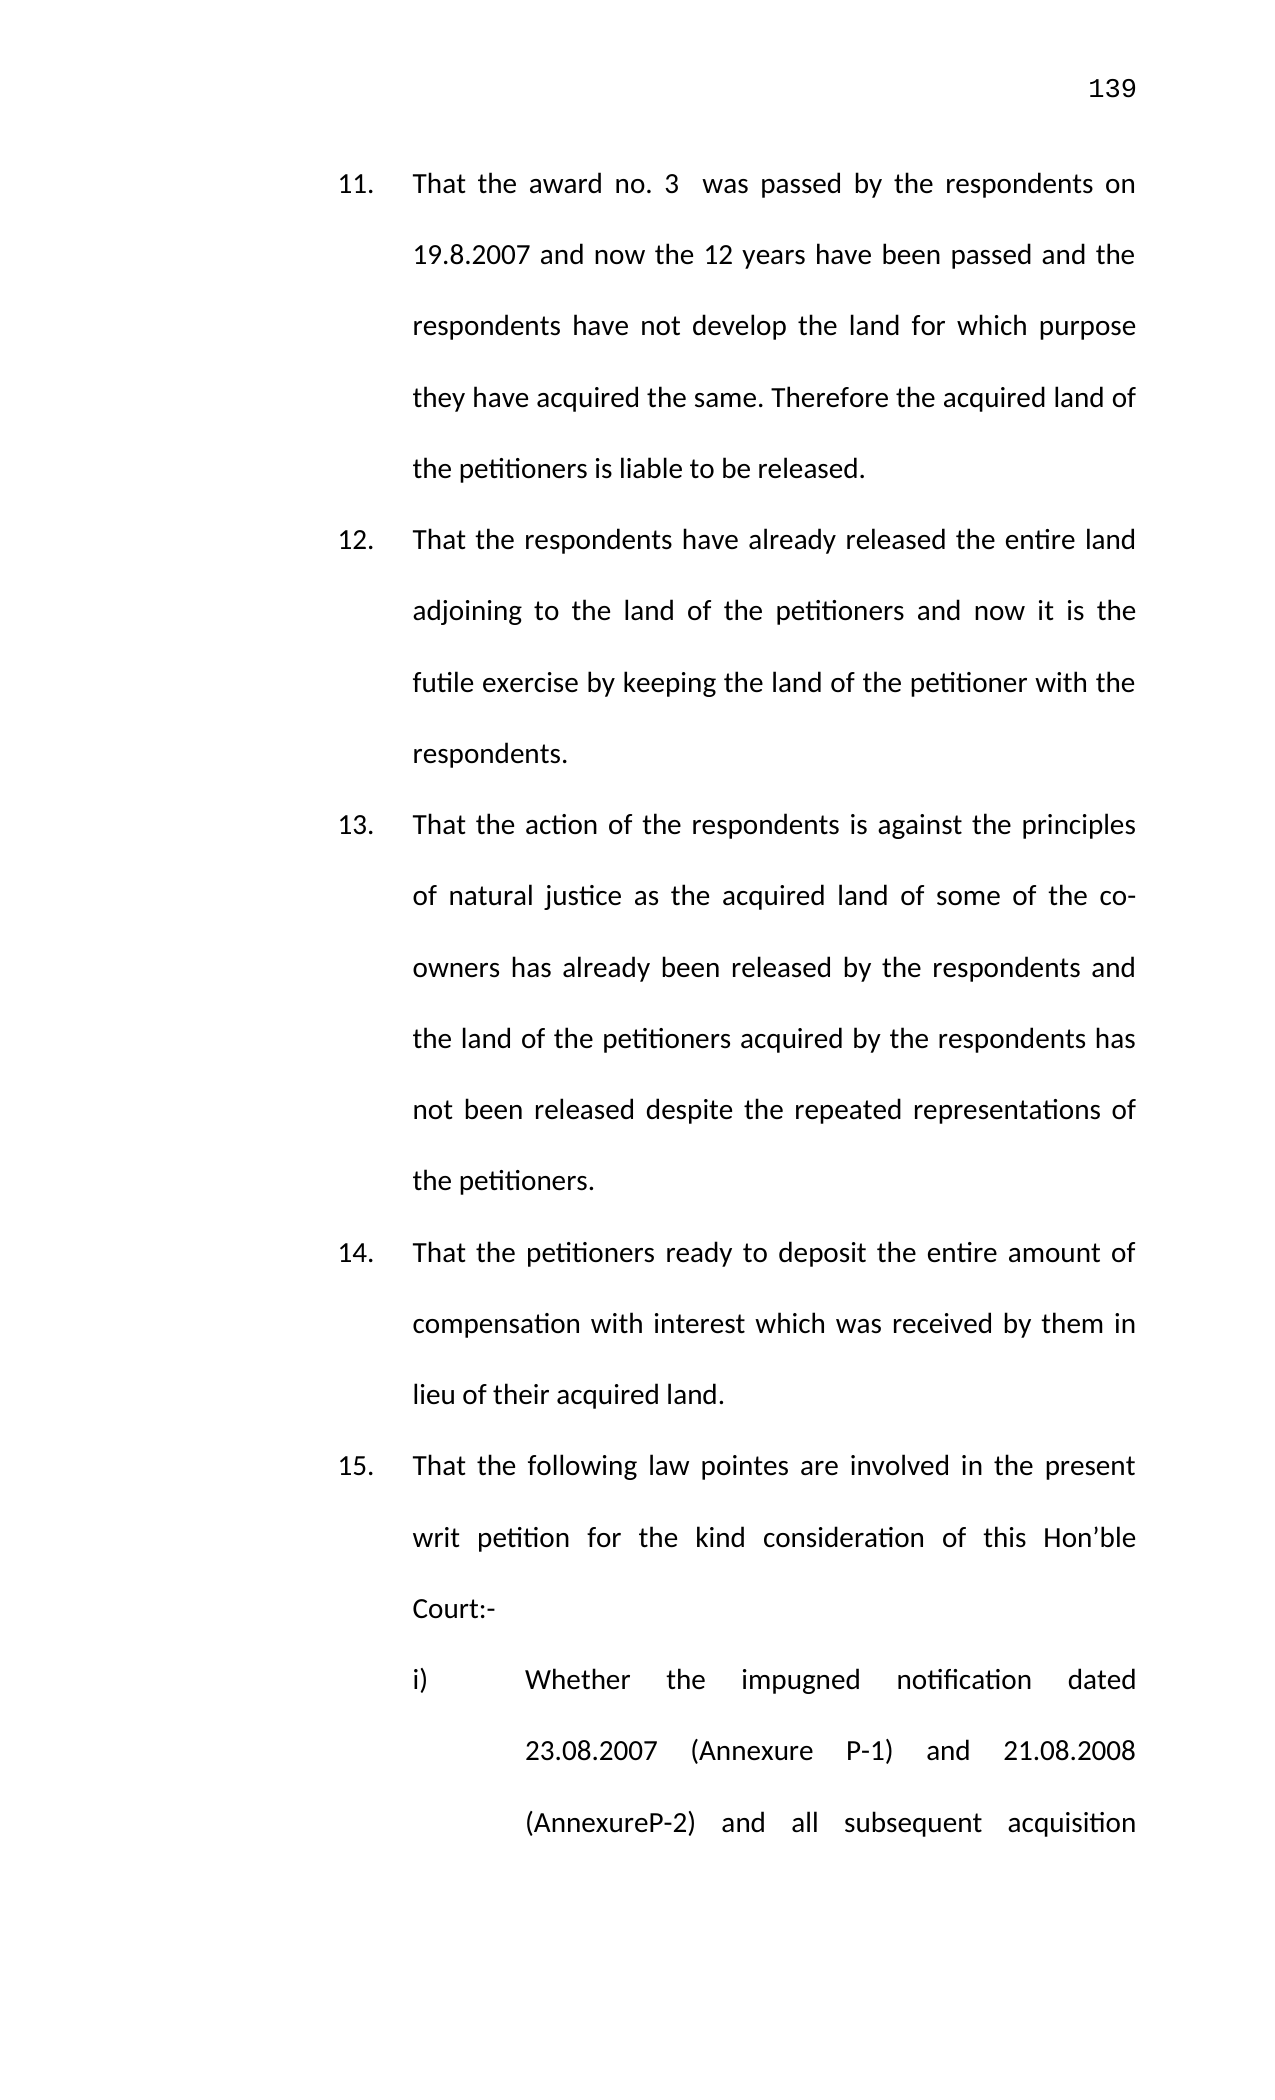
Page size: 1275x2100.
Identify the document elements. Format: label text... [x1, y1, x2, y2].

list That the respondents have already released the entire land adjoining to the land of the petitioners and now it is the futile exercise by keeping the land of the petitioner with the respondents. [337, 521, 1137, 771]
list That the award no. 3 was passed by the respondents on 19.8.2007 and now the 12 years have been passed and the respondents have not develop the land for which purpose they have acquired the same. Therefore the acquired land of the petitioners is liable to be released. [337, 165, 1137, 486]
list That the action of the respondents is against the principles of natural justice as the acquired land of some of the co-owners has already been released by the respondents and the land of the petitioners acquired by the respondents has not been released despite the repeated representations of the petitioners. [337, 806, 1137, 1198]
list That the following law pointes are involved in the present writ petition for the kind consideration of this Hon’ble Court:- [337, 1447, 1137, 1626]
list That the petitioners ready to deposit the entire amount of compensation with interest which was received by them in lieu of their acquired land. [337, 1234, 1137, 1412]
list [412, 1661, 1137, 1839]
